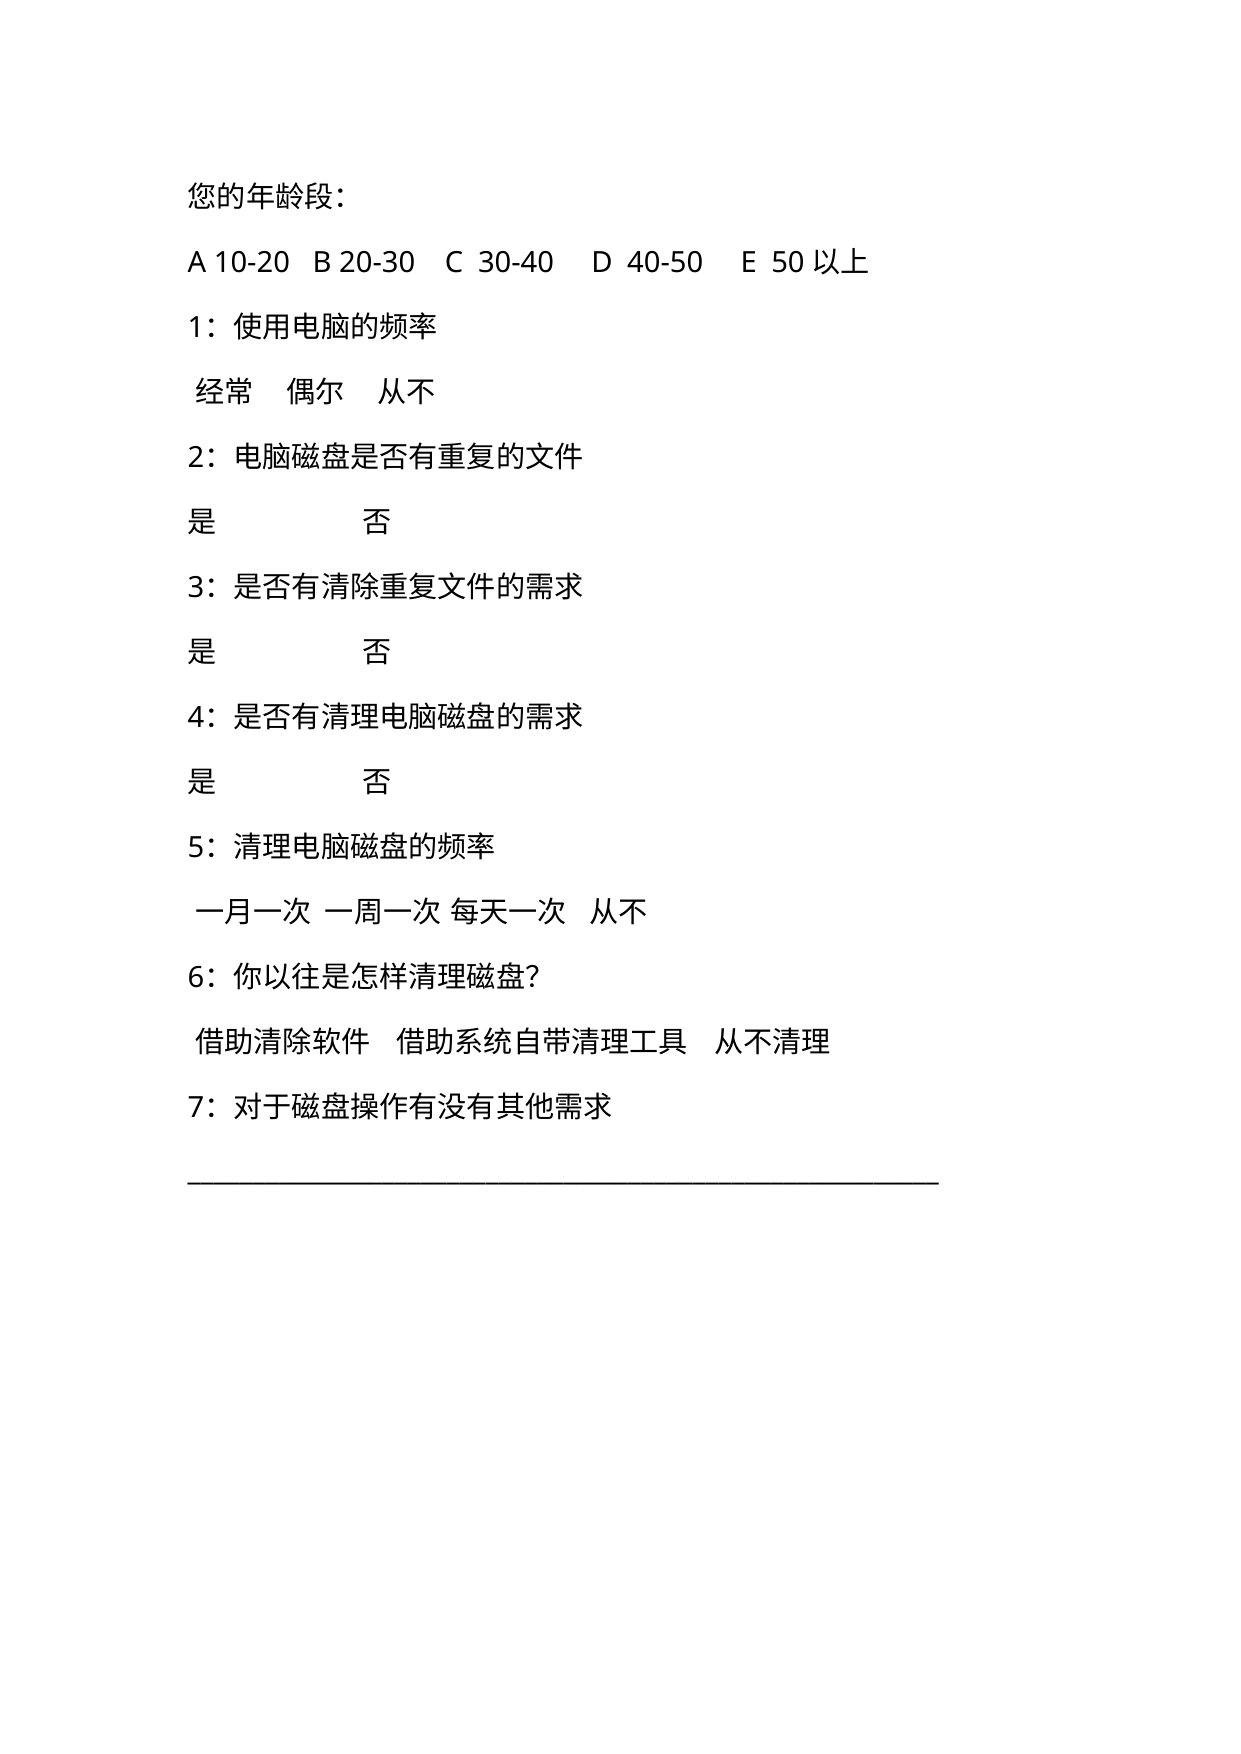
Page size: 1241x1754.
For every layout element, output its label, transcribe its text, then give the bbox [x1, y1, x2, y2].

text 1：使用电脑的频率 [187, 292, 1053, 357]
text __________________________________________________________ [187, 1137, 1053, 1202]
text 5：清理电脑磁盘的频率 [187, 812, 1053, 877]
text 您的年龄段： [187, 162, 1053, 227]
text 一月一次 一周一次 每天一次 从不 [187, 877, 1053, 942]
text 是 否 [187, 617, 1053, 682]
text 2：电脑磁盘是否有重复的文件 [187, 422, 1053, 487]
text 7：对于磁盘操作有没有其他需求 [187, 1072, 1053, 1137]
text 是 否 [187, 487, 1053, 552]
text 3：是否有清除重复文件的需求 [187, 552, 1053, 617]
text 借助清除软件 借助系统自带清理工具 从不清理 [187, 1007, 1053, 1072]
text A 10-20 B 20-30 C 30-40 D 40-50 E 50以上 [187, 227, 1053, 292]
text 6：你以往是怎样清理磁盘？ [187, 942, 1053, 1007]
text 4：是否有清理电脑磁盘的需求 [187, 682, 1053, 747]
text 是 否 [187, 747, 1053, 812]
text 经常 偶尔 从不 [187, 357, 1053, 422]
